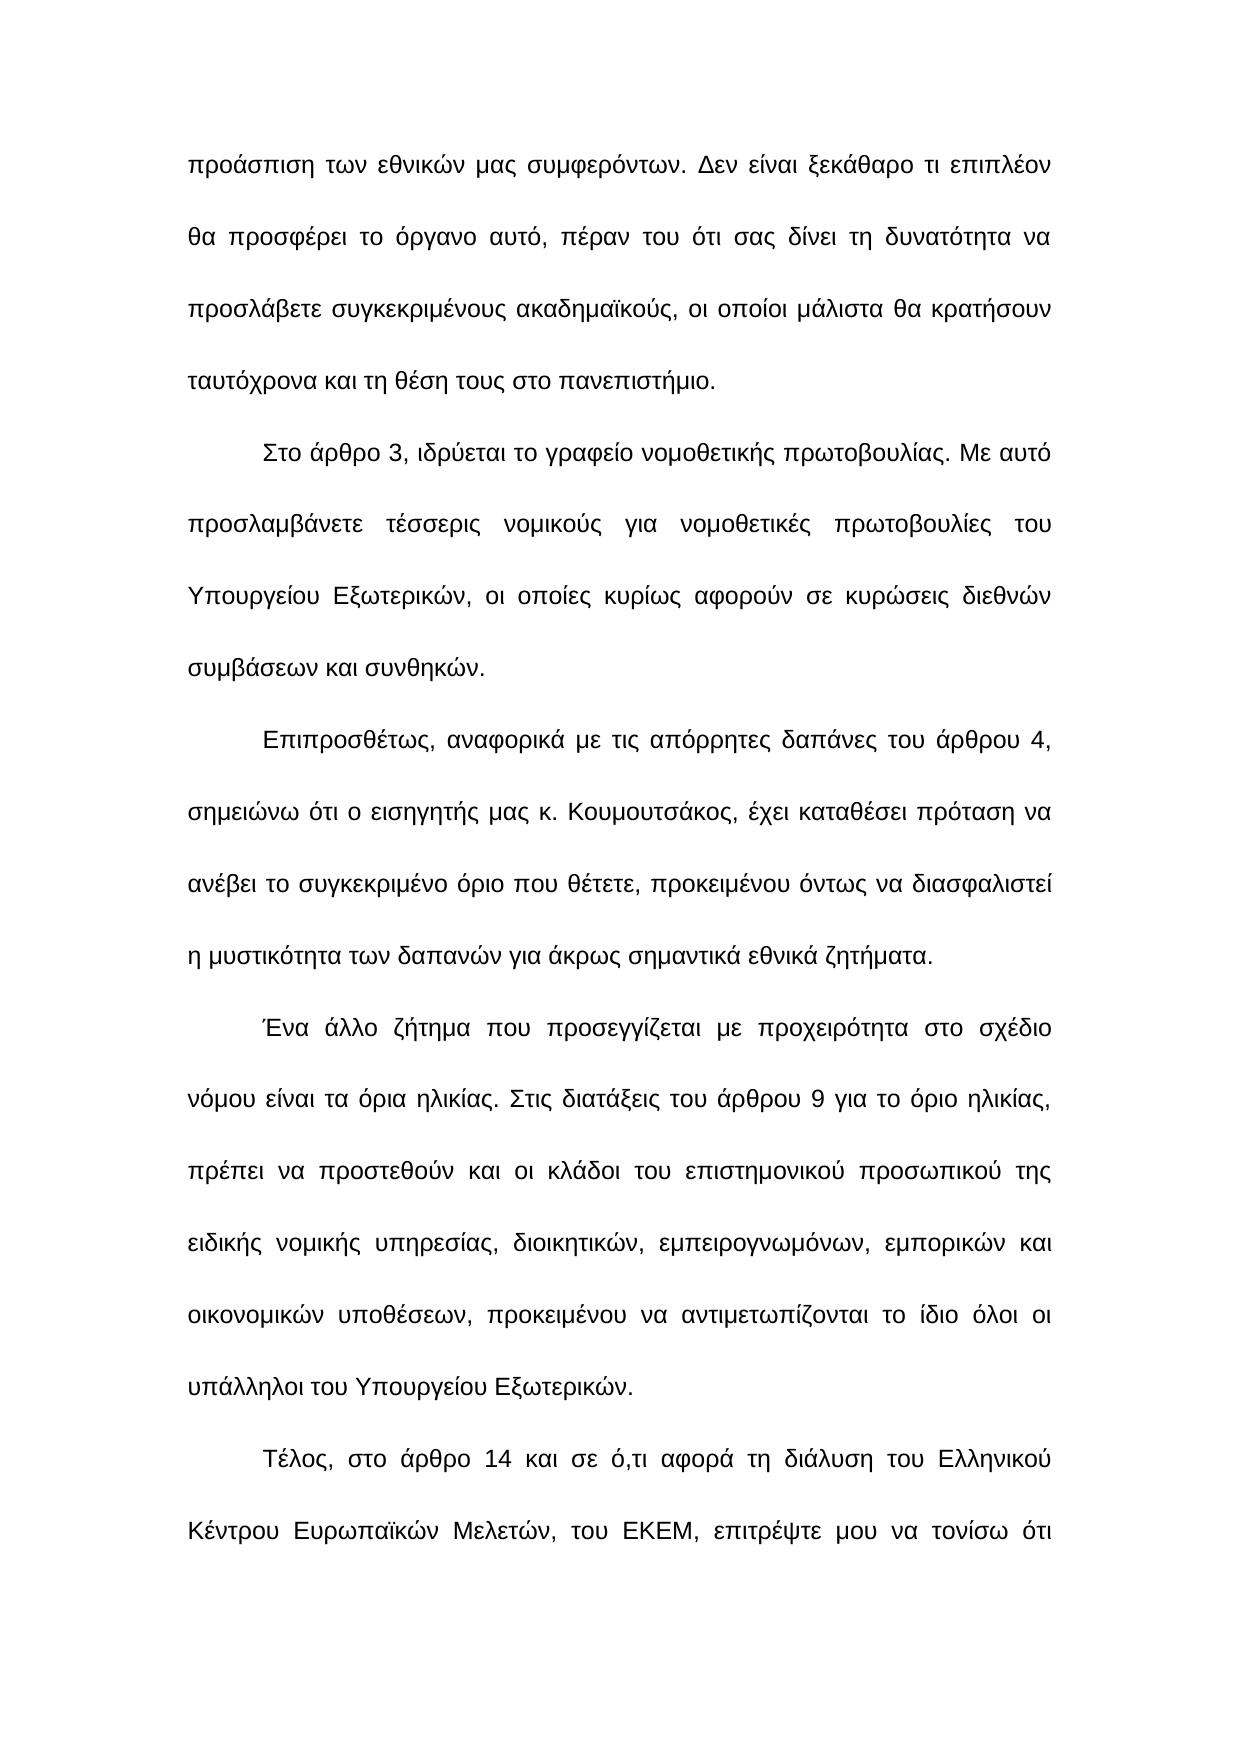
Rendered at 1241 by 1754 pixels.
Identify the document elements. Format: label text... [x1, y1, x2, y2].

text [187, 1444, 1053, 1544]
text Ένα άλλο ζήτημα που προσεγγίζεται με προχειρότητα στο σχέδιο νόμου είναι τα όρια ηλικίας. Στις διατάξεις του άρθρου 9 για το όριο ηλικίας, πρέπει να προστεθούν και οι κλάδοι του επιστημονικού προσωπικού της ειδικής νομικής υπηρεσίας, διοικητικών, εμπειρογνωμόνων, εμπορικών και οικονομικών υποθέσεων, προκειμένου να αντιμετωπίζονται το ίδιο όλοι οι υπάλληλοι του Υπουργείου Εξωτερικών. [187, 1012, 1053, 1401]
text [187, 150, 1053, 394]
text Επιπροσθέτως, αναφορικά με τις απόρρητες δαπάνες του άρθρου 4, σημειώνω ότι ο εισηγητής μας κ. Κουμουτσάκος, έχει καταθέσει πρόταση να ανέβει το συγκεκριμένο όριο που θέτετε, προκειμένου όντως να διασφαλιστεί η μυστικότητα των δαπανών για άκρως σημαντικά εθνικά ζητήματα. [187, 725, 1053, 969]
text Στο άρθρο 3, ιδρύεται το γραφείο νομοθετικής πρωτοβουλίας. Με αυτό προσλαμβάνετε τέσσερις νομικούς για νομοθετικές πρωτοβουλίες του Υπουργείου Εξωτερικών, οι οποίες κυρίως αφορούν σε κυρώσεις διεθνών συμβάσεων και συνθηκών. [187, 437, 1053, 682]
